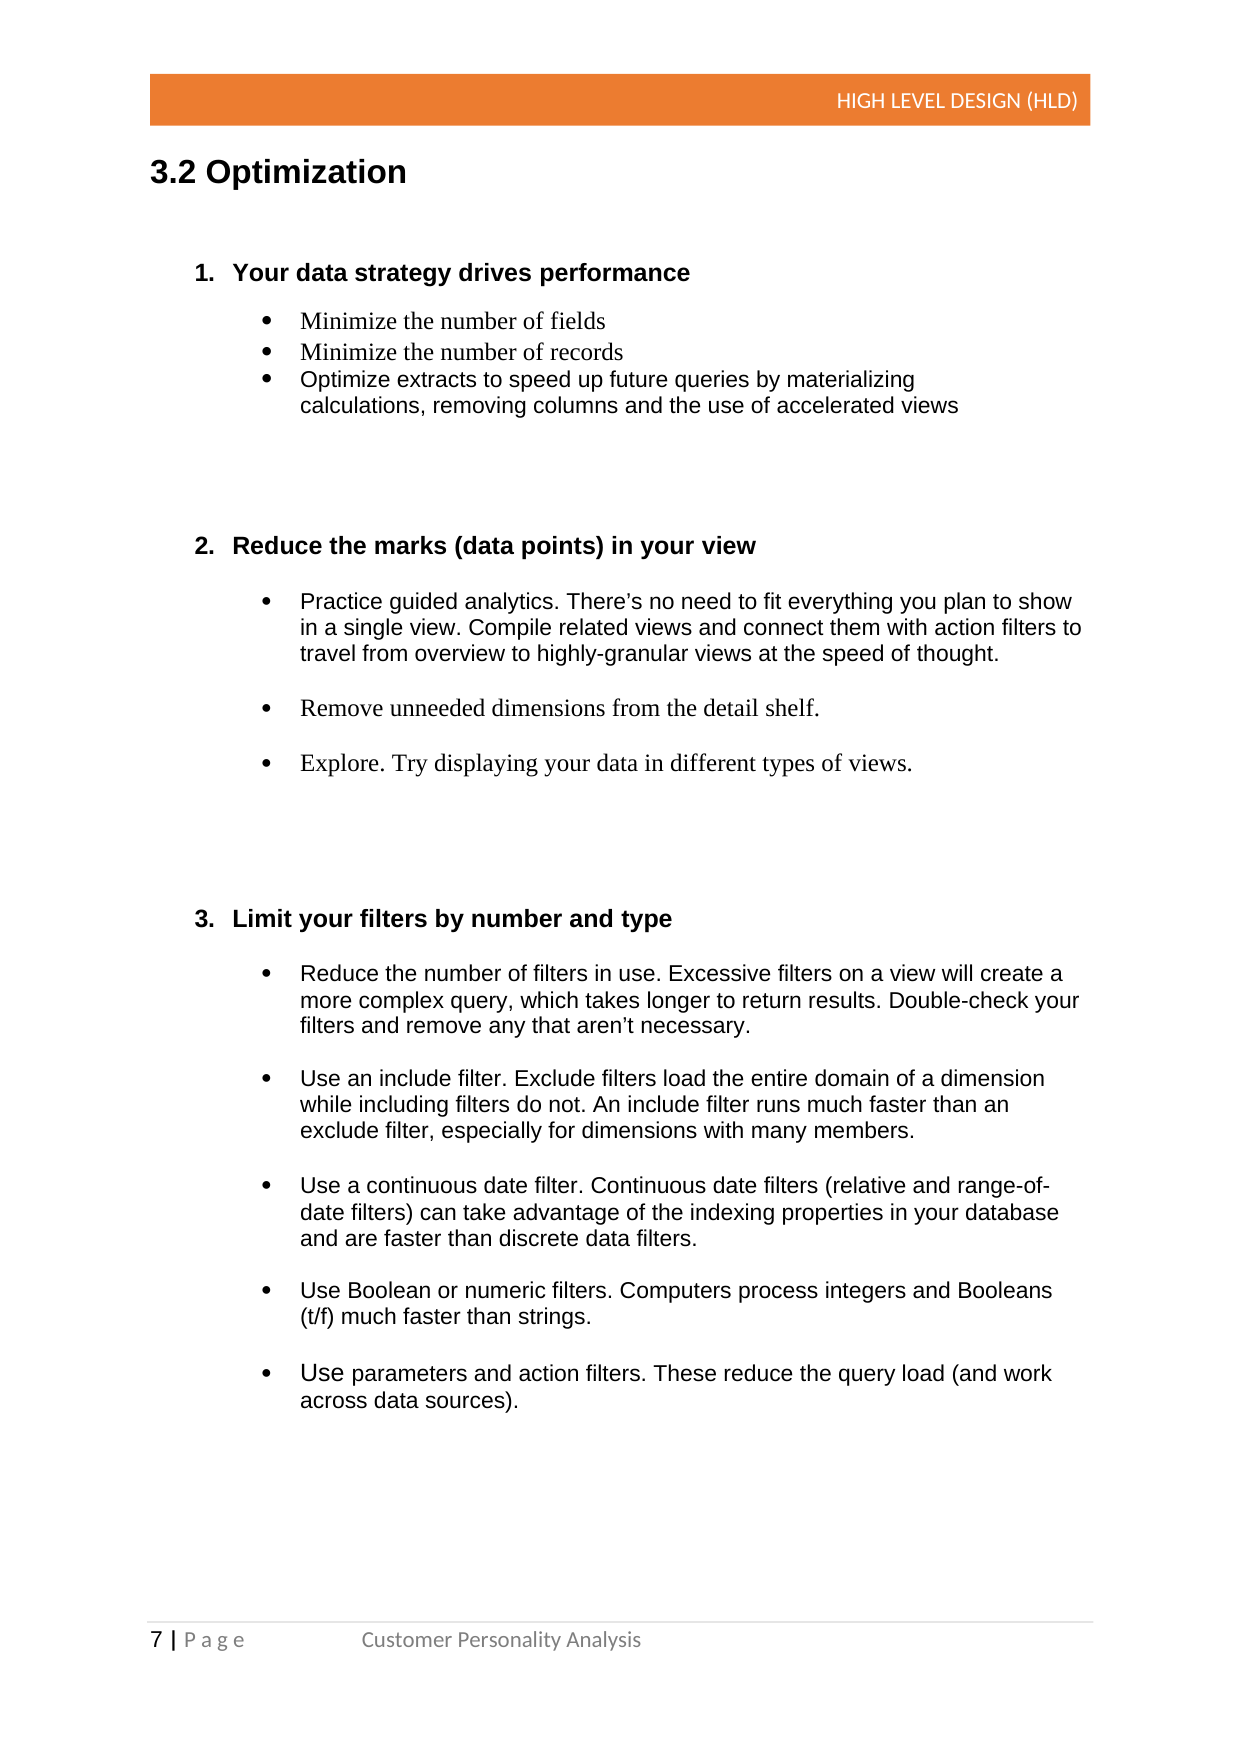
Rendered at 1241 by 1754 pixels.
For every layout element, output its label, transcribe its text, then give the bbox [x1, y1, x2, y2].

subtitle Your data strategy drives performance [194, 258, 1223, 286]
list Reduce the number of filters in use. Excessive filters on a view will create a more complex query, which takes longer to return results. Double-check your filters and remove any that aren’t necessary. [262, 961, 1080, 1039]
subtitle Remove unneeded dimensions from the detail shelf. [262, 693, 1223, 722]
list Use a continuous date filter. Continuous date filters (relative and range-of- date filters) can take advantage of the indexing properties in your database and are faster than discrete data filters. [262, 1172, 1059, 1251]
list Optimize extracts to speed up future queries by materializing calculations, removing columns and the use of accelerated views [262, 367, 1048, 418]
subtitle Explore. Try displaying your data in different types of views. [262, 748, 1223, 777]
list Practice guided analytics. There’s no need to fit everything you plan to show in a single view. Compile related views and connect them with action filters to travel from overview to highly-granular views at the speed of thought. [262, 589, 1082, 666]
subtitle Limit your filters by number and type [194, 903, 1223, 932]
list Use an include filter. Exclude filters load the entire domain of a dimension while including filters do not. An include filter runs much faster than an exclude filter, especially for dimensions with many members. [262, 1066, 1046, 1143]
subtitle Minimize the number of records [262, 336, 1223, 366]
subtitle Reduce the marks (data points) in your view [194, 531, 1223, 560]
list Use parameters and action filters. These reduce the query load (and work across data sources). [262, 1358, 1053, 1413]
subtitle Minimize the number of fields [262, 305, 1223, 336]
list Use Boolean or numeric filters. Computers process integers and Booleans (t/f) much faster than strings. [262, 1278, 1053, 1329]
list Optimization [150, 152, 1223, 191]
